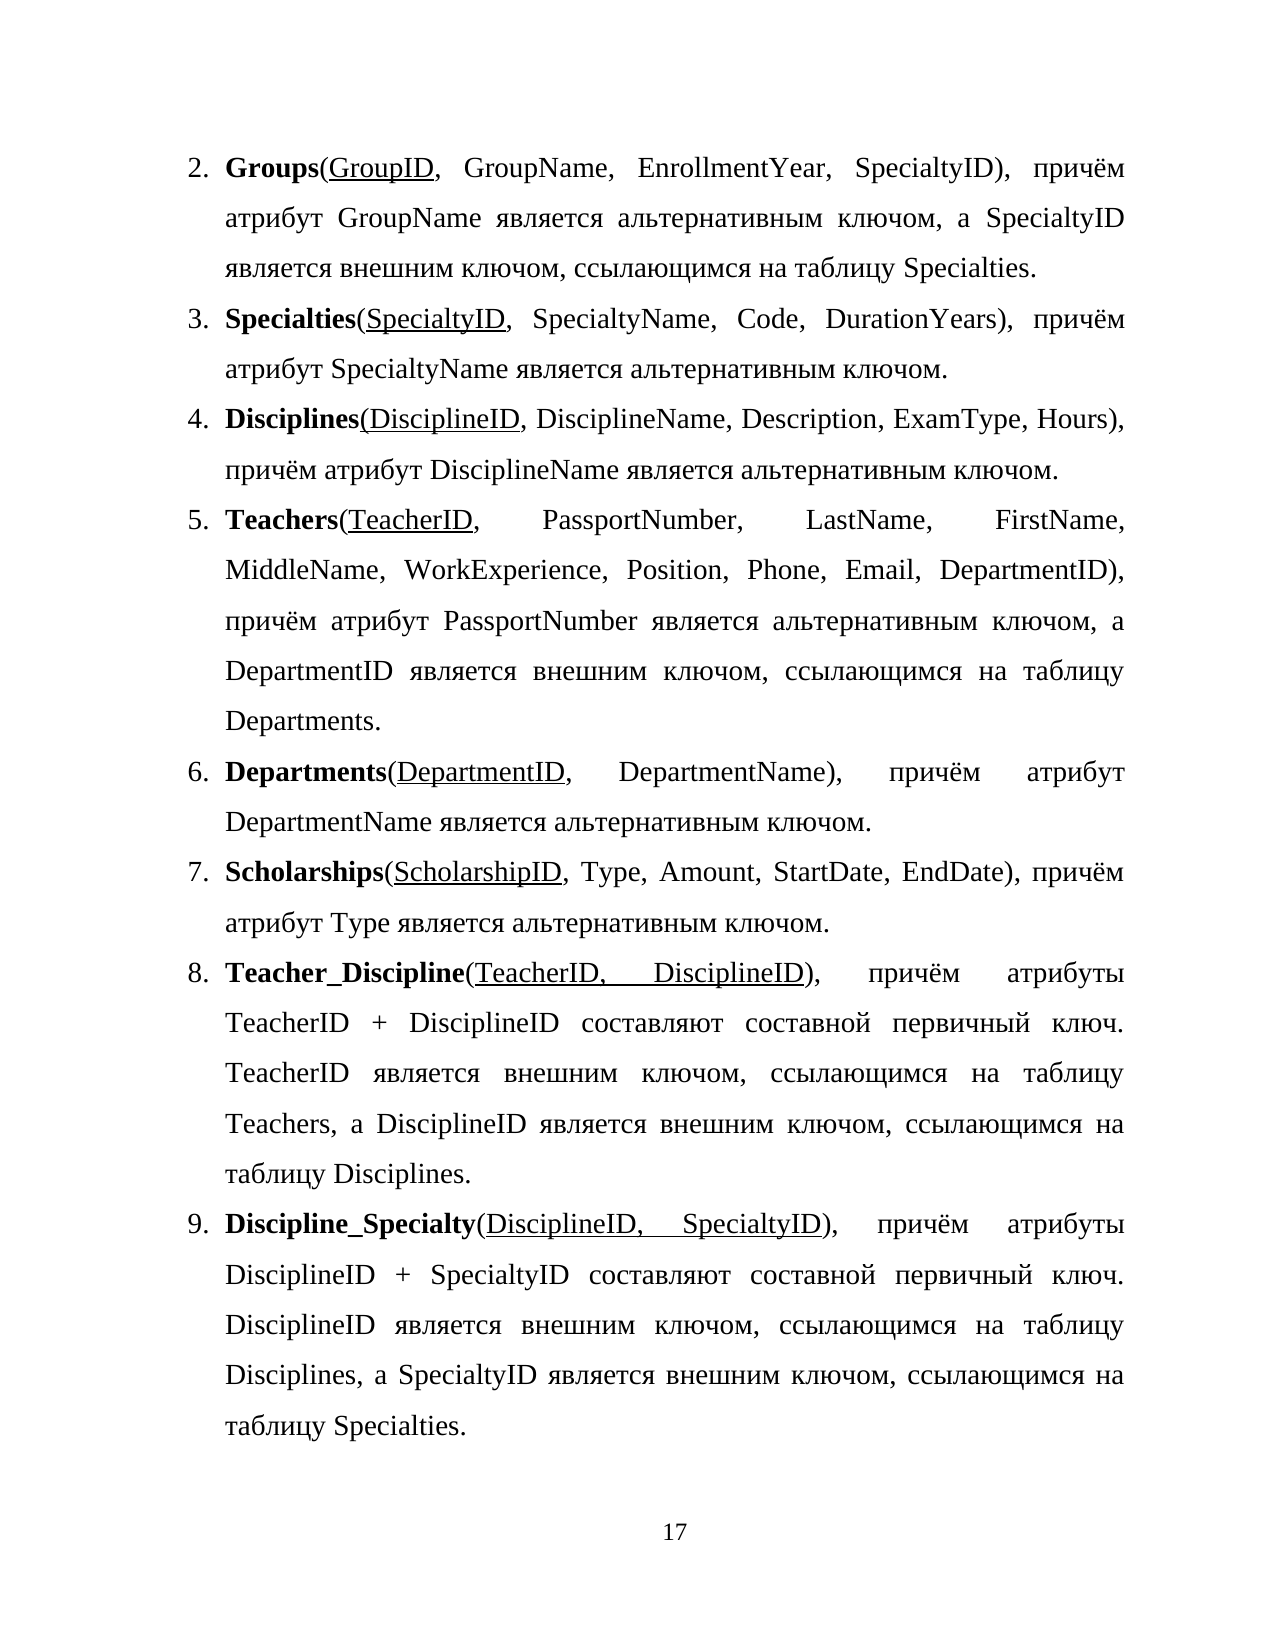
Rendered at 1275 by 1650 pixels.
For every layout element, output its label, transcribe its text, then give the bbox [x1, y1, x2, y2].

list Departments(DepartmentID, DepartmentName), причём атрибут DepartmentName является альтернативным ключом. [187, 754, 1125, 838]
list Discipline_Specialty(DisciplineID, SpecialtyID), причём атрибуты DisciplineID + SpecialtyID составляют составной первичный ключ. DisciplineID является внешним ключом, ссылающимся на таблицу Disciplines, а SpecialtyID является внешним ключом, ссылающимся на таблицу Specialties. [187, 1207, 1125, 1441]
list Teacher_Discipline(TeacherID, DisciplineID), причём атрибуты TeacherID + DisciplineID составляют составной первичный ключ. TeacherID является внешним ключом, ссылающимся на таблицу Teachers, а DisciplineID является внешним ключом, ссылающимся на таблицу Disciplines. [187, 955, 1125, 1190]
list Teachers(TeacherID, PassportNumber, LastName, FirstName, MiddleName, WorkExperience, Position, Phone, Email, DepartmentID), причём атрибут PassportNumber является альтернативным ключом, а DepartmentID является внешним ключом, ссылающимся на таблицу Departments. [187, 502, 1125, 737]
list Groups(GroupID, GroupName, EnrollmentYear, SpecialtyID), причём атрибут GroupName является альтернативным ключом, а SpecialtyID является внешним ключом, ссылающимся на таблицу Specialties. [187, 150, 1125, 284]
list Specialties(SpecialtyID, SpecialtyName, Code, DurationYears), причём атрибут SpecialtyName является альтернативным ключом. [187, 301, 1125, 385]
list Scholarships(ScholarshipID, Type, Amount, StartDate, EndDate), причём атрибут Type является альтернативным ключом. [187, 854, 1125, 938]
list Disciplines(DisciplineID, DisciplineName, Description, ExamType, Hours), причём атрибут DisciplineName является альтернативным ключом. [187, 402, 1125, 485]
